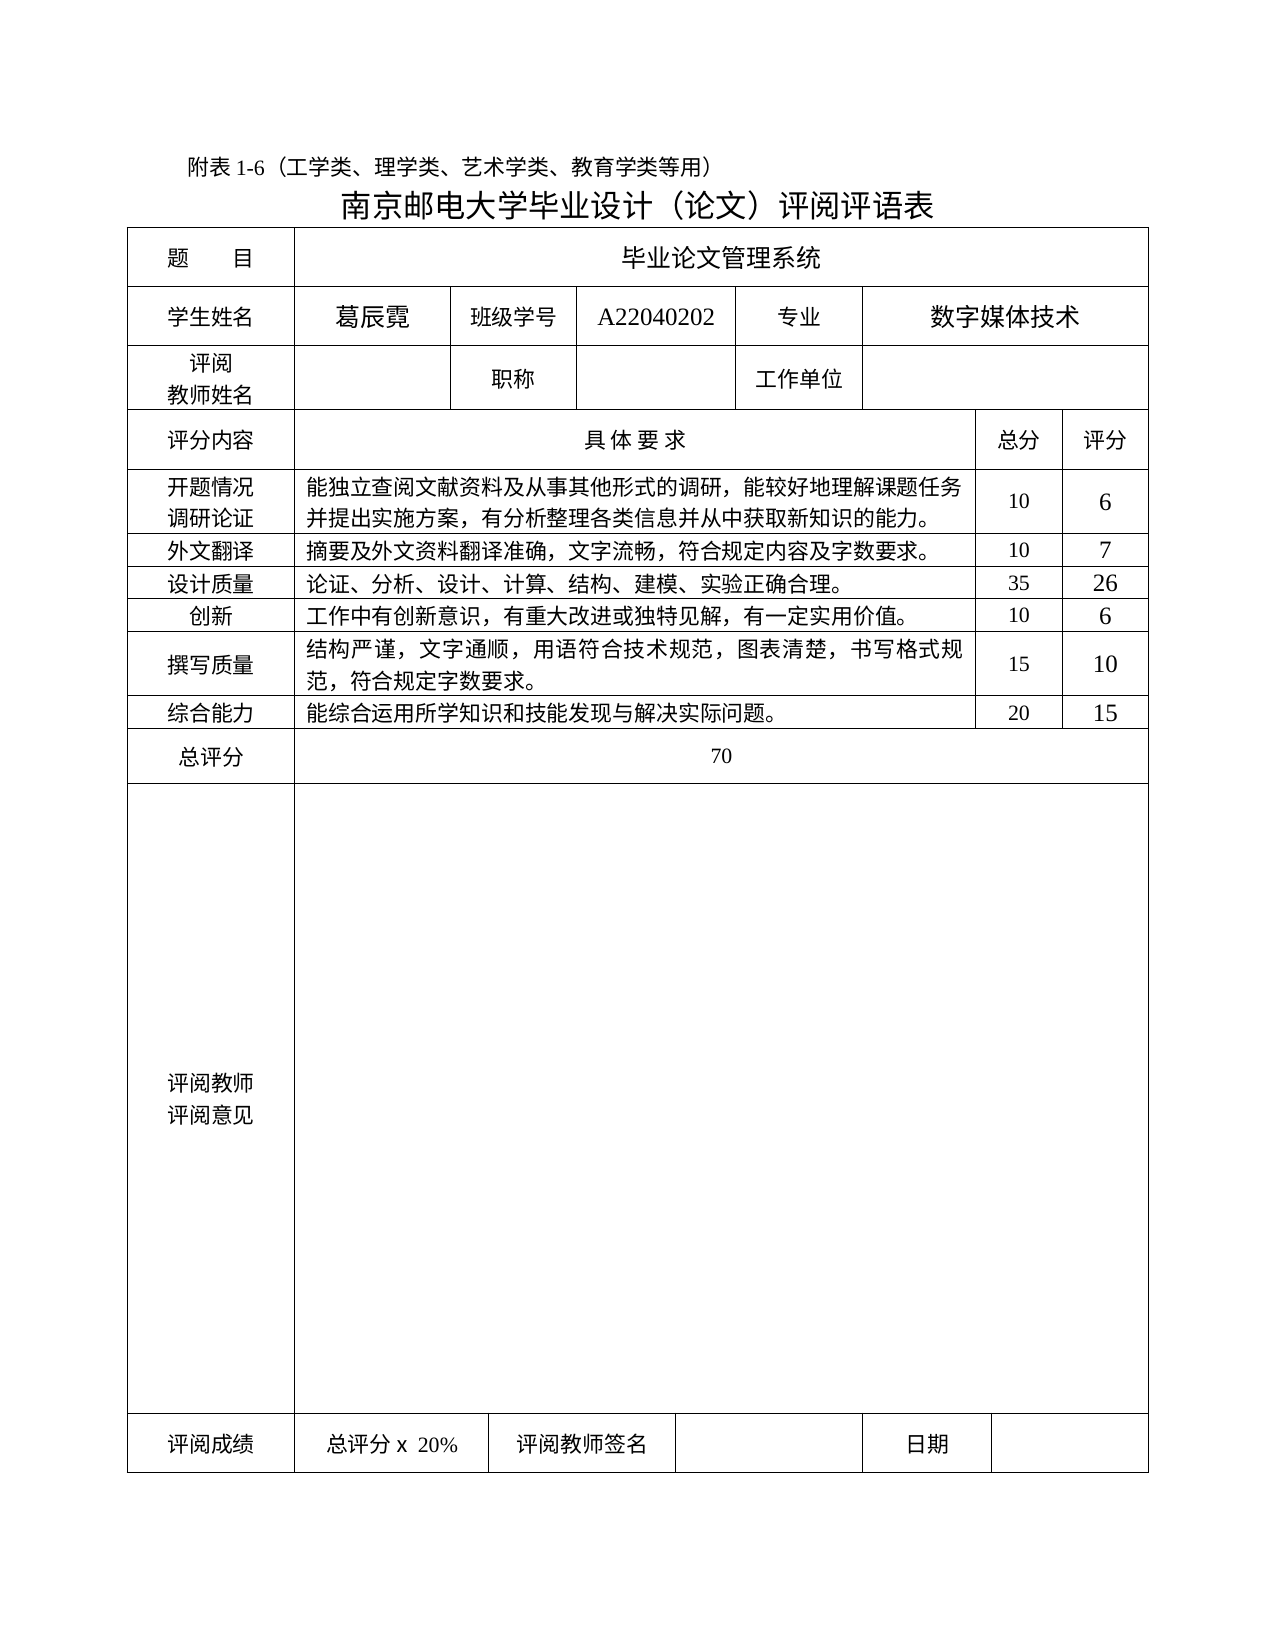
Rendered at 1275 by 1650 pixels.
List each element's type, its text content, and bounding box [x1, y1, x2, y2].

table_cell 评阅成绩 [128, 1414, 294, 1472]
table_cell 摘要及外文资料翻译准确，文字流畅，符合规定内容及字数要求。 [295, 534, 975, 566]
table_cell 具 体 要 求 [295, 410, 975, 468]
table_cell 撰写质量 [128, 632, 294, 695]
table_cell 26 [1063, 567, 1148, 598]
table_cell [676, 1414, 862, 1472]
table_cell 外文翻译 [128, 534, 294, 566]
table_cell 20 [976, 696, 1062, 728]
table_cell 开题情况 调研论证 [128, 470, 294, 533]
table_cell [295, 346, 450, 409]
table_cell 评阅 教师姓名 [128, 346, 294, 409]
table_cell 综合能力 [128, 696, 294, 728]
table_cell 专业 [736, 287, 862, 345]
table_cell 葛辰霓 [295, 287, 450, 345]
table_cell 总评分 [128, 729, 294, 782]
text 附表1-6（工学类、理学类、艺术学类、教育学类等用） [187, 150, 1087, 182]
text 南京邮电大学毕业设计（论文）评阅评语表 [187, 182, 1087, 227]
table_cell 10 [976, 534, 1062, 566]
table_cell 结构严谨，文字通顺，用语符合技术规范，图表清楚，书写格式规范，符合规定字数要求。 [295, 632, 975, 695]
table_cell 6 [1063, 599, 1148, 631]
table_cell [577, 346, 735, 409]
table_cell 10 [976, 599, 1062, 631]
table_cell 设计质量 [128, 567, 294, 598]
table_cell 15 [1063, 696, 1148, 728]
table_cell [295, 784, 1148, 1412]
table_cell 15 [976, 632, 1062, 695]
table_cell 数字媒体技术 [863, 287, 1148, 345]
table_cell 创新 [128, 599, 294, 631]
table_cell 工作中有创新意识，有重大改进或独特见解，有一定实用价值。 [295, 599, 975, 631]
table_cell 能独立查阅文献资料及从事其他形式的调研，能较好地理解课题任务并提出实施方案，有分析整理各类信息并从中获取新知识的能力。 [295, 470, 975, 533]
table_cell 10 [976, 470, 1062, 533]
table_cell A22040202 [577, 287, 735, 345]
table_cell 35 [976, 567, 1062, 598]
table_cell 论证、分析、设计、计算、结构、建模、实验正确合理。 [295, 567, 975, 598]
table_cell 学生姓名 [128, 287, 294, 345]
table_cell 能综合运用所学知识和技能发现与解决实际问题。 [295, 696, 975, 728]
table_cell [863, 346, 1148, 409]
table_cell 班级学号 [451, 287, 576, 345]
table_header 毕业论文管理系统 [295, 228, 1148, 286]
table_cell 评分内容 [128, 410, 294, 468]
table_cell 评分 [1063, 410, 1148, 468]
table_header 题 目 [128, 228, 294, 286]
table_cell 评阅教师签名 [489, 1414, 675, 1472]
table_cell 工作单位 [736, 346, 862, 409]
table_cell 10 [1063, 632, 1148, 695]
table_cell 日期 [863, 1414, 991, 1472]
table_cell 总分 [976, 410, 1062, 468]
table_cell 6 [1063, 470, 1148, 533]
table_cell 总评分ⅹ20% [295, 1414, 488, 1472]
table_cell 70 [295, 729, 1148, 782]
table_cell 职称 [451, 346, 576, 409]
table_cell [992, 1414, 1148, 1472]
table_cell 评阅教师 评阅意见 [128, 784, 294, 1412]
table_cell 7 [1063, 534, 1148, 566]
